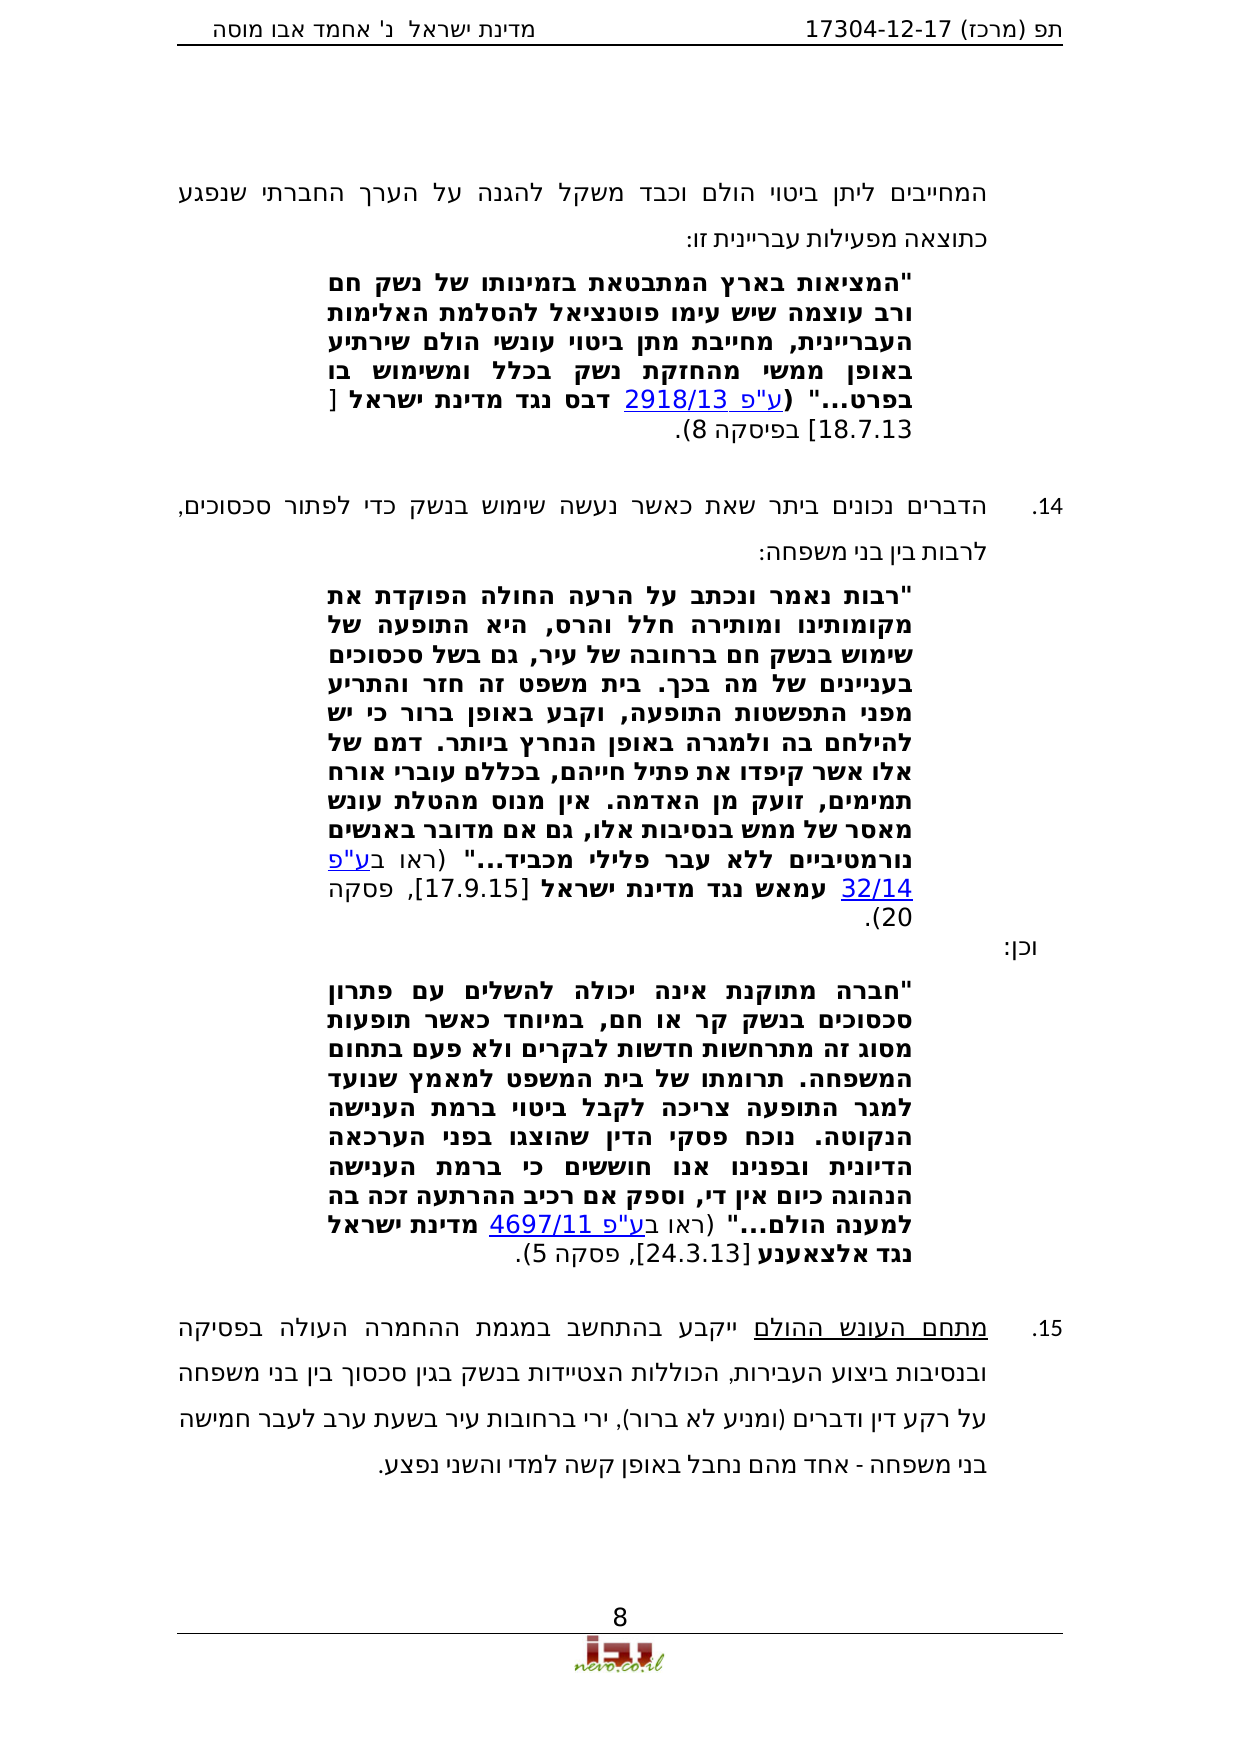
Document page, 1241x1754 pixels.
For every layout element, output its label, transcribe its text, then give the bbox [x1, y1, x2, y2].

text "המציאות בארץ המתבטאת בזמינותו של נשק חם ורב עוצמה שיש עימו פוטנציאל להסלמת האלימות העבריינית, מחייבת מתן ביטוי עונשי הולם שירתיע באופן ממשי מהחזקת נשק בכלל ומשימוש בו בפרט..." (ע"פ 2918/13 דבס נגד מדינת ישראל [18.7.13] בפיסקה 8). [327, 269, 913, 444]
text "רבות נאמר ונכתב על הרעה החולה הפוקדת את מקומותינו ומותירה חלל והרס, היא התופעה של שימוש בנשק חם ברחובה של עיר, גם בשל סכסוכים בעניינים של מה בכך. בית משפט זה חזר והתריע מפני התפשטות התופעה, וקבע באופן ברור כי יש להילחם בה ולמגרה באופן הנחרץ ביותר. דמם של אלו אשר קיפדו את פתיל חייהם, בכללם עוברי אורח תמימים, זועק מן האדמה. אין מנוס מהטלת עונש מאסר של ממש בנסיבות אלו, גם אם מדובר באנשים נורמטיביים ללא עבר פלילי מכביד..." (ראו בע"פ 32/14 עמאש נגד מדינת ישראל [17.9.15], פסקה 20). [327, 581, 913, 932]
text וכן: [177, 932, 1063, 962]
text 15. מתחם העונש ההולם ייקבע בהתחשב במגמת ההחמרה העולה בפסיקה ובנסיבות ביצוע העבירות, הכוללות הצטיידות בנשק בגין סכסוך בין בני משפחה על רקע דין ודברים (ומניע לא ברור), ירי ברחובות עיר בשעת ערב לעבר חמישה בני משפחה - אחד מהם נחבל באופן קשה למדי והשני נפצע. [177, 1312, 1063, 1479]
picture [574, 1635, 666, 1673]
text 14. הדברים נכונים ביתר שאת כאשר נעשה שימוש בנשק כדי לפתור סכסוכים, לרבות בין בני משפחה: [177, 490, 1063, 566]
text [177, 177, 1063, 253]
text "חברה מתוקנת אינה יכולה להשלים עם פתרון סכסוכים בנשק קר או חם, במיוחד כאשר תופעות מסוג זה מתרחשות חדשות לבקרים ולא פעם בתחום המשפחה. תרומתו של בית המשפט למאמץ שנועד למגר התופעה צריכה לקבל ביטוי ברמת הענישה הנקוטה. נוכח פסקי הדין שהוצגו בפני הערכאה הדיונית ובפנינו אנו חוששים כי ברמת הענישה הנהוגה כיום אין די, וספק אם רכיב ההרתעה זכה בה למענה הולם..." (ראו בע"פ 4697/11 מדינת ישראל נגד אלצאענע [24.3.13], פסקה 5). [327, 976, 913, 1269]
